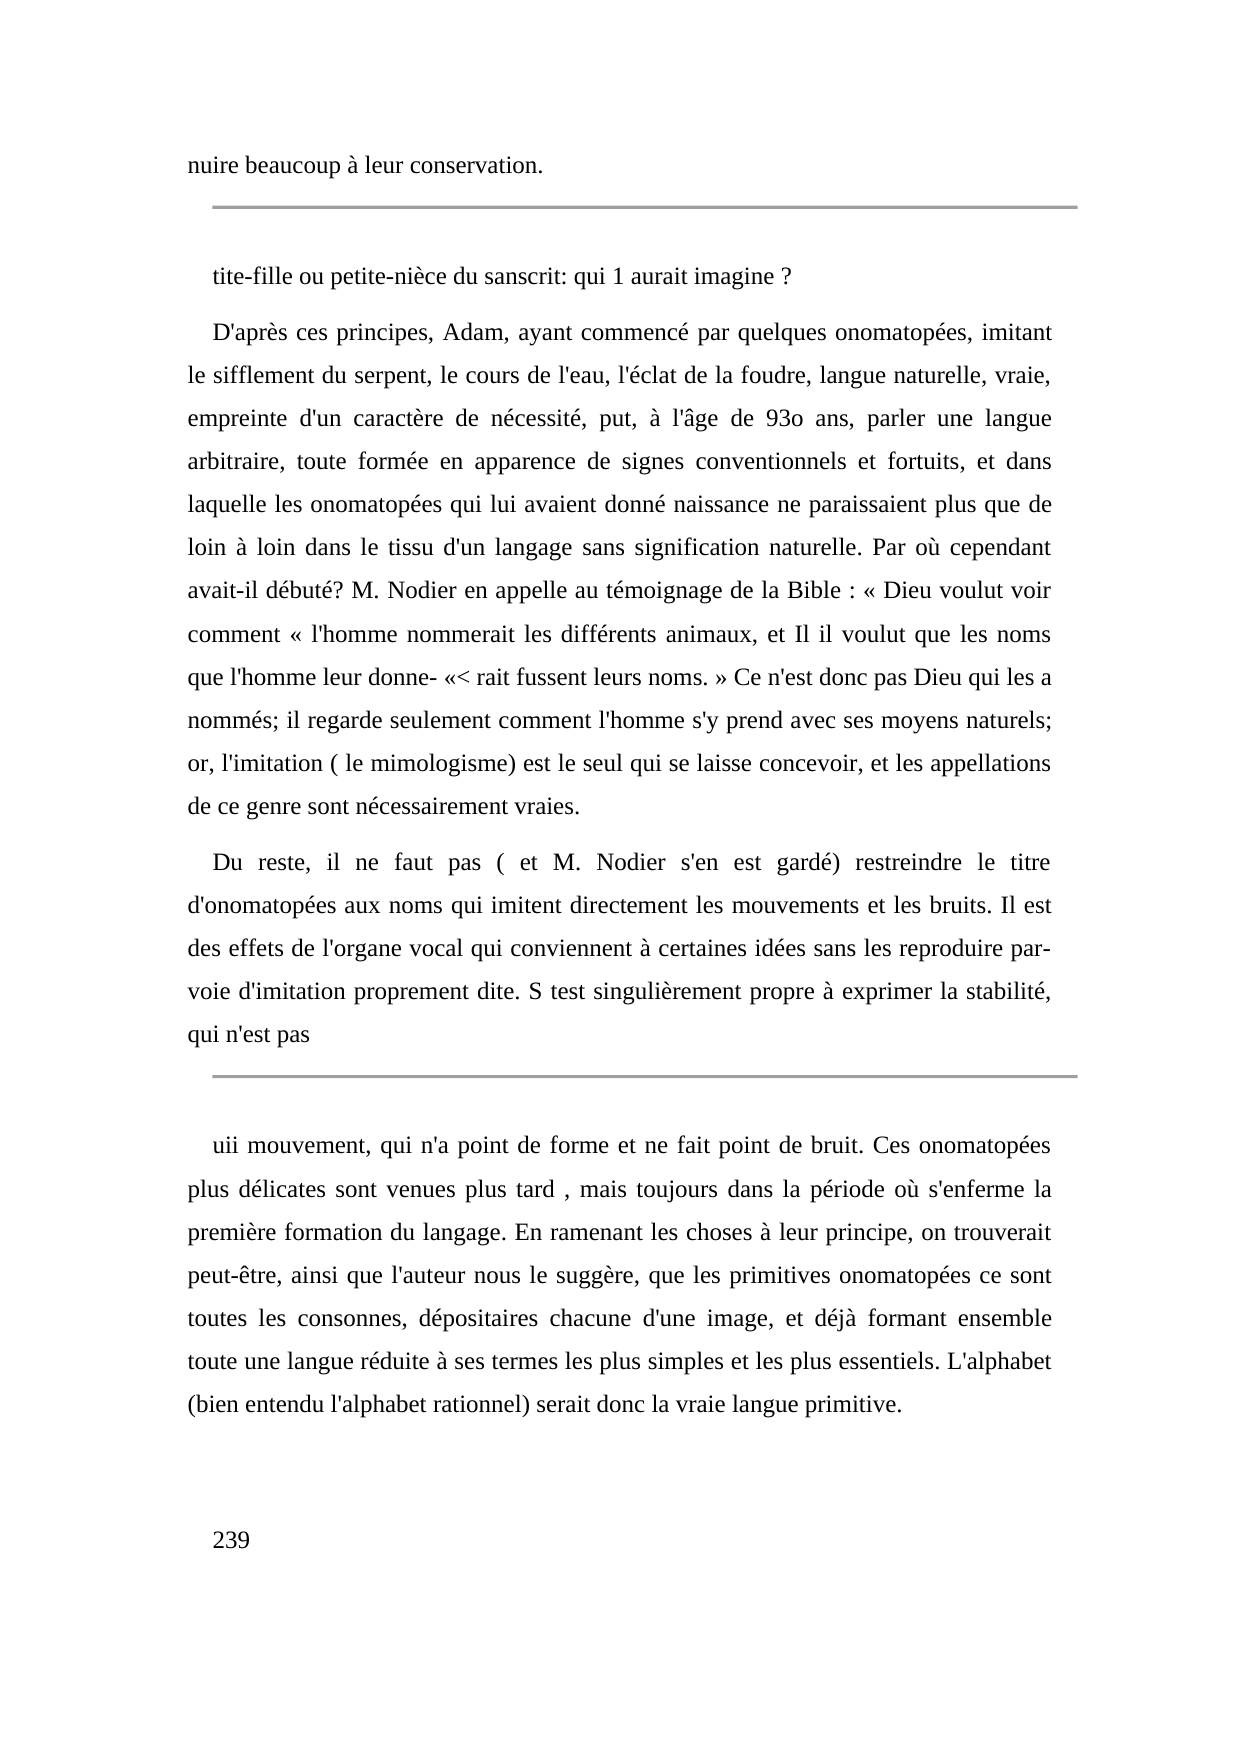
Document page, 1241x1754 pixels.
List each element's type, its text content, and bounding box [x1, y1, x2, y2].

text Du reste, il ne faut pas ( et M. Nodier s'en est gardé) restreindre le titre d'onomatopées aux noms qui imitent directement les mouvements et les bruits. Il est des effets de l'organe vocal qui conviennent à certaines idées sans les reproduire par- voie d'imitation proprement dite. S test singulièrement propre à exprimer la stabilité, qui n'est pas [187, 847, 1053, 1048]
text uii mouvement, qui n'a point de forme et ne fait point de bruit. Ces onomatopées plus délicates sont venues plus tard , mais toujours dans la période où s'enferme la première formation du langage. En ramenant les choses à leur principe, on trouverait peut-être, ainsi que l'auteur nous le suggère, que les primitives onomatopées ce sont toutes les consonnes, dépositaires chacune d'une image, et déjà formant ensemble toute une langue réduite à ses termes les plus simples et les plus essentiels. L'alphabet (bien entendu l'alphabet rationnel) serait donc la vraie langue primitive. [187, 1131, 1053, 1418]
text tite-fille ou petite-nièce du sanscrit: qui 1 aurait imagine ? [187, 261, 1053, 290]
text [187, 150, 1053, 179]
text D'après ces principes, Adam, ayant commencé par quelques onomatopées, imitant le sifflement du serpent, le cours de l'eau, l'éclat de la foudre, langue naturelle, vraie, empreinte d'un caractère de nécessité, put, à l'âge de 93o ans, parler une langue arbitraire, toute formée en apparence de signes conventionnels et fortuits, et dans laquelle les onomatopées qui lui avaient donné naissance ne paraissaient plus que de loin à loin dans le tissu d'un langage sans signification naturelle. Par où cependant avait-il débuté? M. Nodier en appelle au témoignage de la Bible : « Dieu voulut voir comment « l'homme nommerait les différents animaux, et Il il voulut que les noms que l'homme leur donne- «< rait fussent leurs noms. » Ce n'est donc pas Dieu qui les a nommés; il regarde seulement comment l'homme s'y prend avec ses moyens naturels; or, l'imitation ( le mimologisme) est le seul qui se laisse concevoir, et les appellations de ce genre sont nécessairement vraies. [187, 317, 1053, 820]
